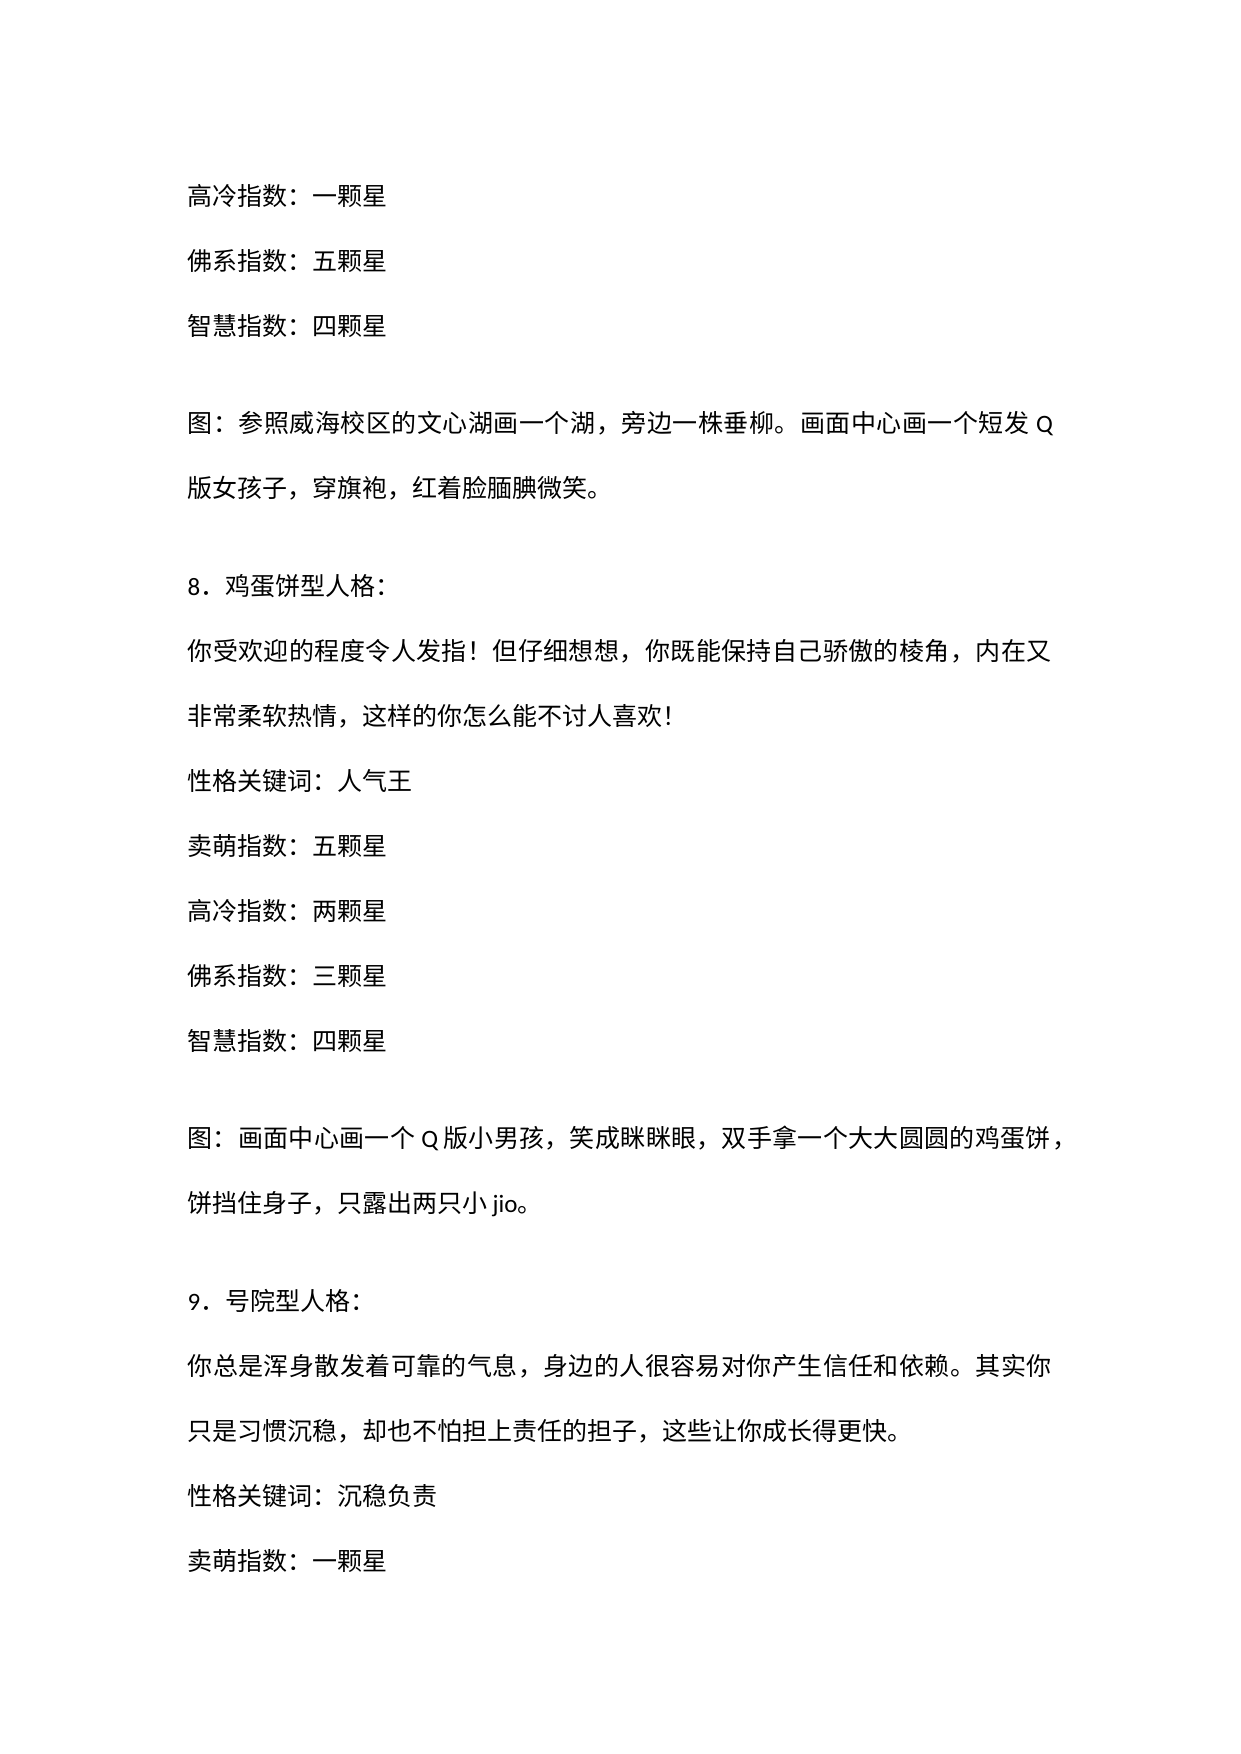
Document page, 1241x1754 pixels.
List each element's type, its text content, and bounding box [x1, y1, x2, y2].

text 性格关键词：沉稳负责 [187, 1462, 1053, 1527]
text 你受欢迎的程度令人发指！但仔细想想，你既能保持自己骄傲的棱角，内在又非常柔软热情，这样的你怎么能不讨人喜欢！ [187, 617, 1053, 747]
text 佛系指数：三颗星 [187, 942, 1053, 1007]
text 9．号院型人格： [187, 1267, 1053, 1332]
text 你总是浑身散发着可靠的气息，身边的人很容易对你产生信任和依赖。其实你只是习惯沉稳，却也不怕担上责任的担子，这些让你成长得更快。 [187, 1332, 1053, 1462]
text 性格关键词：人气王 [187, 747, 1053, 812]
text 8．鸡蛋饼型人格： [187, 552, 1053, 617]
text 高冷指数：两颗星 [187, 877, 1053, 942]
text 高冷指数：一颗星 [187, 162, 1053, 227]
text 图：参照威海校区的文心湖画一个湖，旁边一株垂柳。画面中心画一个短发Q版女孩子，穿旗袍，红着脸腼腆微笑。 [187, 389, 1053, 519]
text 图：画面中心画一个Q版小男孩，笑成眯眯眼，双手拿一个大大圆圆的鸡蛋饼，饼挡住身子，只露出两只小jio。 [187, 1104, 1053, 1234]
text 智慧指数：四颗星 [187, 292, 1053, 357]
text 卖萌指数：五颗星 [187, 812, 1053, 877]
text 卖萌指数：一颗星 [187, 1527, 1053, 1592]
text 佛系指数：五颗星 [187, 227, 1053, 292]
text 智慧指数：四颗星 [187, 1007, 1053, 1072]
